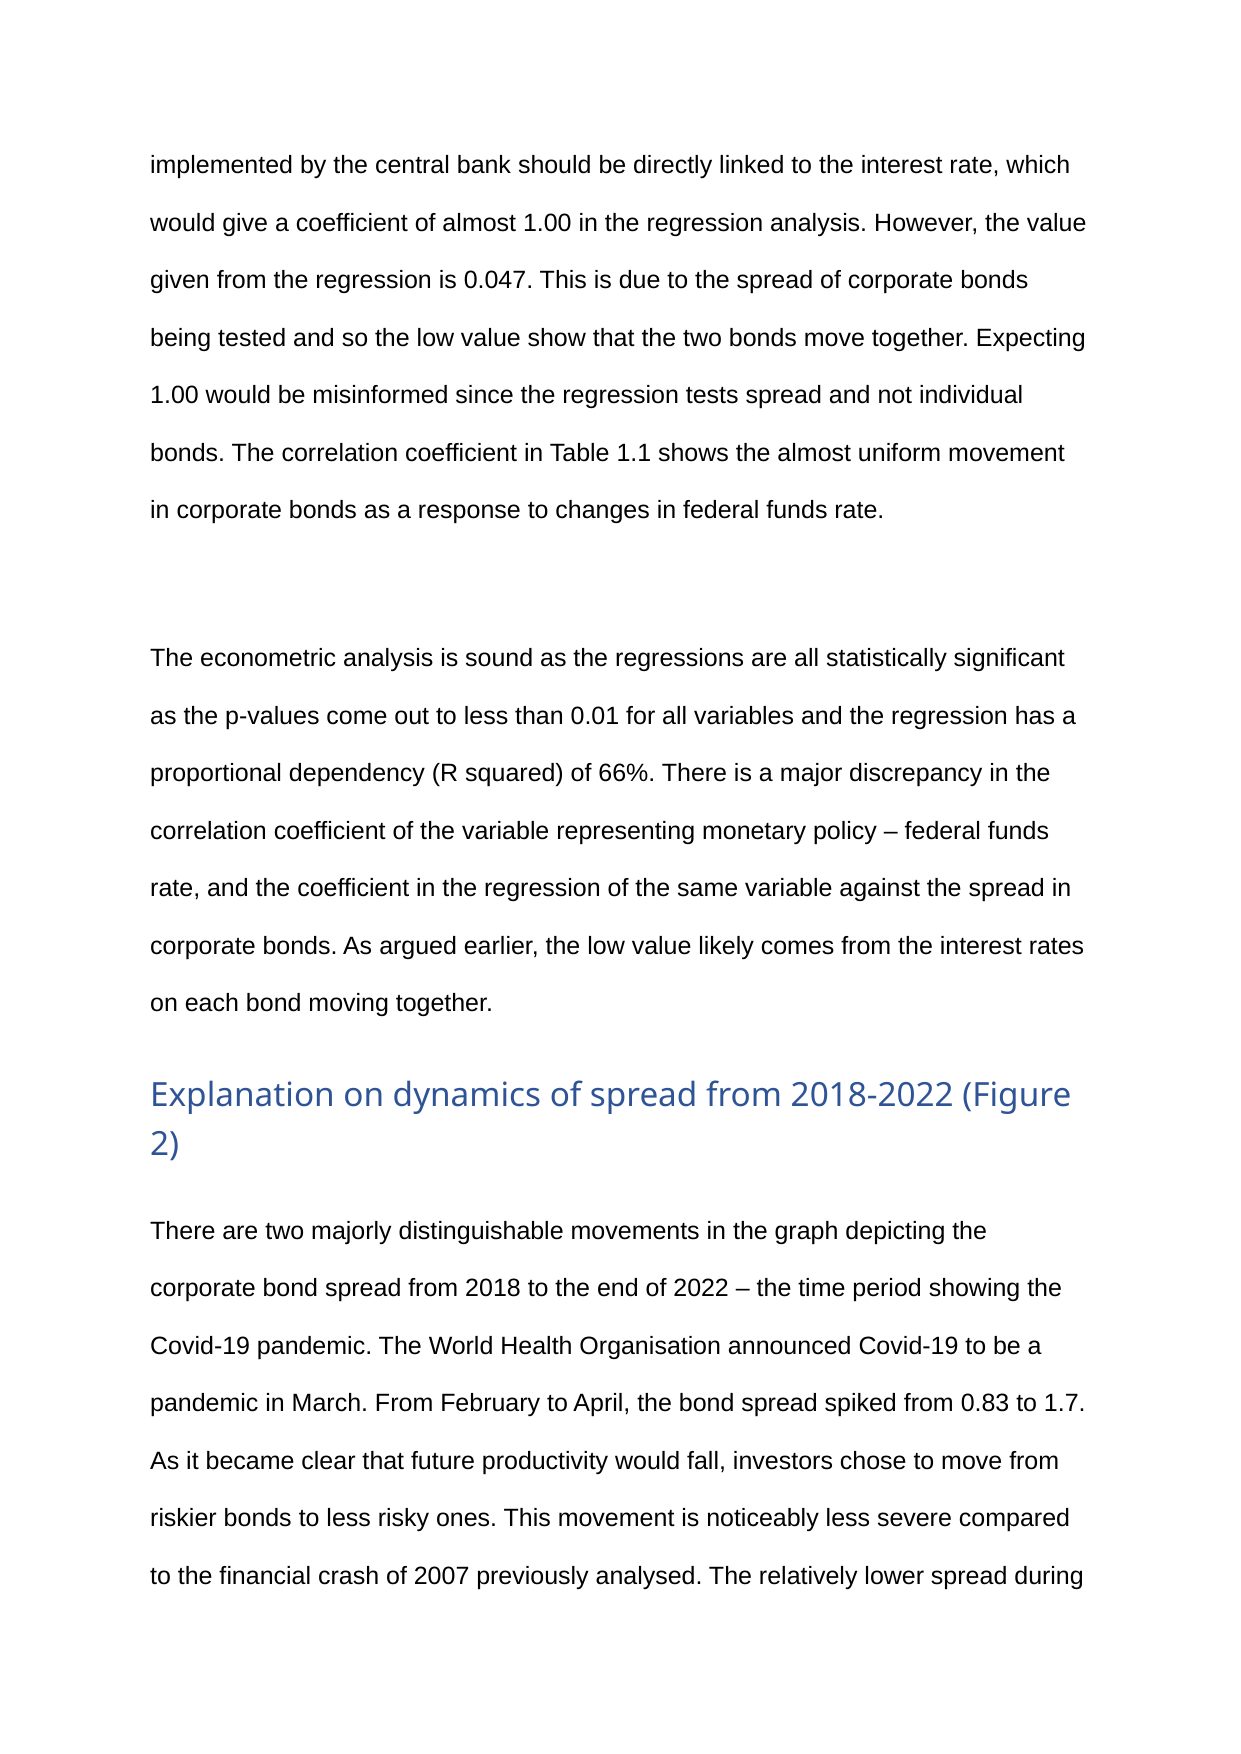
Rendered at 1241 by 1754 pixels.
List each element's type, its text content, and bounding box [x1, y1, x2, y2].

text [150, 1216, 1090, 1589]
subtitle Explanation on dynamics of spread from 2018-2022 (Figure 2) [150, 1071, 1090, 1165]
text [150, 150, 1090, 524]
text The econometric analysis is sound as the regressions are all statistically significant as the p-values come out to less than 0.01 for all variables and the regression has a proportional dependency (R squared) of 66%. There is a major discrepancy in the correlation coefficient of the variable representing monetary policy – federal funds rate, and the coefficient in the regression of the same variable against the spread in corporate bonds. As argued earlier, the low value likely comes from the interest rates on each bond moving together. [150, 643, 1090, 1017]
